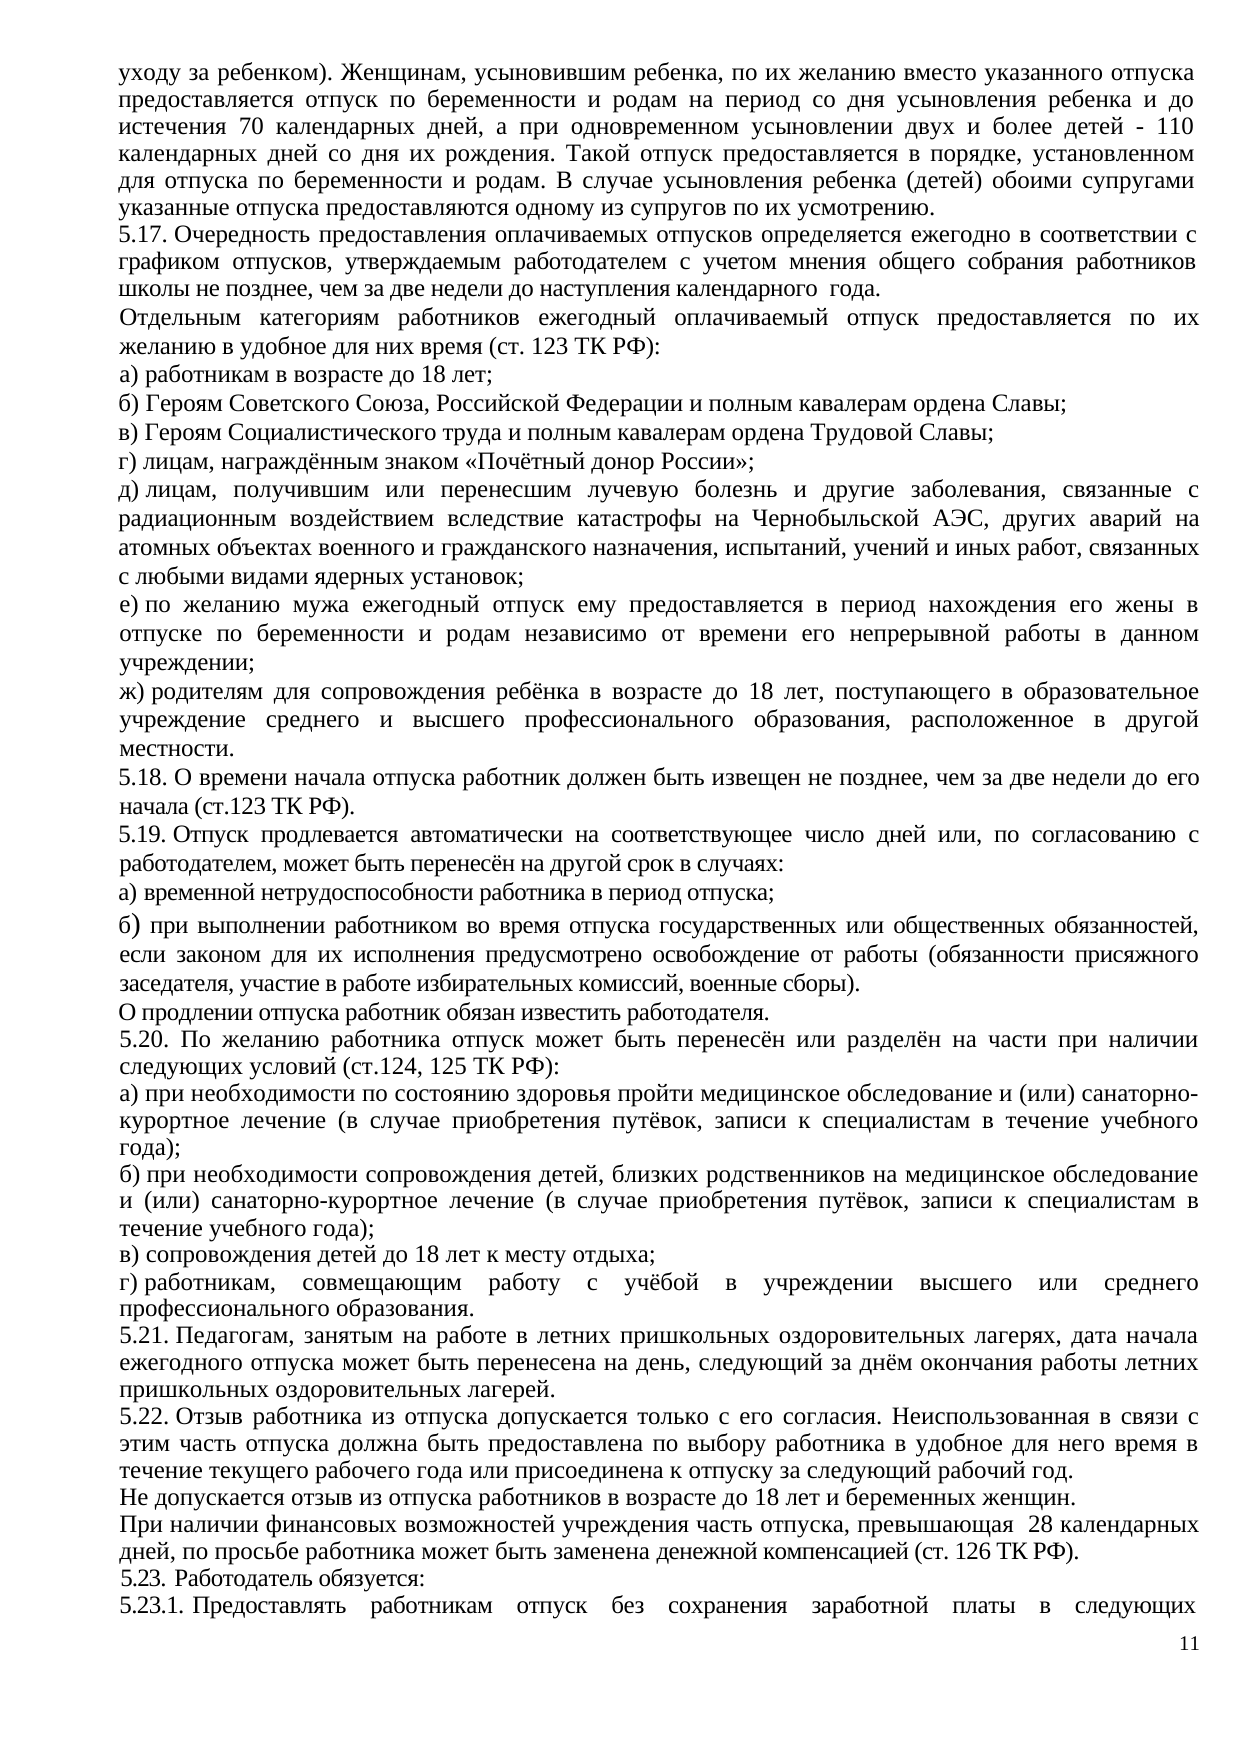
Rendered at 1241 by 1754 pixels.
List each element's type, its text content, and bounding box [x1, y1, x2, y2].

text 5.19. Отпуск продлевается автоматически на соответствующее число дней или, по согласованию с работодателем, может быть перенесён на другой срок в случаях: [118, 819, 1200, 877]
text При наличии финансовых возможностей учреждения часть отпуска, превышающая 28 календарных дней, по просьбе работника может быть заменена денежной компенсацией (ст. 126 ТК РФ). [119, 1511, 1200, 1565]
text ж) родителям для сопровождения ребёнка в возрасте до 18 лет, поступающего в образовательное учреждение среднего и высшего профессионального образования, расположенное в другой местности. [119, 676, 1200, 762]
text г) лицам, награждённым знаком «Почётный донор России»; [118, 446, 1200, 474]
text е) по желанию мужа ежегодный отпуск ему предоставляется в период нахождения его жены в отпуске по беременности и родам независимо от времени его непрерывной работы в данном учреждении; [119, 589, 1200, 676]
text Не допускается отзыв из отпуска работников в возрасте до 18 лет и беременных женщин. [119, 1484, 1200, 1511]
text 5.20. По желанию работника отпуск может быть перенесён или разделён на части при наличии следующих условий (ст.124, 125 ТК РФ): [119, 1026, 1200, 1079]
text 5.17. Очередность предоставления оплачиваемых отпусков определяется ежегодно в соответствии с графиком отпусков, утверждаемым работодателем с учетом мнения общего собрания работников школы не позднее, чем за две недели до наступления календарного года. [118, 221, 1197, 302]
text О продлении отпуска работник обязан известить работодателя. [118, 997, 1200, 1026]
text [118, 59, 1196, 221]
text 5.22. Отзыв работника из отпуска допускается только с его согласия. Неиспользованная в связи с этим часть отпуска должна быть предоставлена по выбору работника в удобное для него время в течение текущего рабочего года или присоединена к отпуску за следующий рабочий год. [119, 1403, 1200, 1484]
text в) Героям Социалистического труда и полным кавалерам ордена Трудовой Славы; [118, 417, 1200, 446]
text 5.23. Работодатель обязуется: [120, 1565, 1200, 1592]
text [119, 1592, 1197, 1619]
text в) сопровождения детей до 18 лет к месту отдыха; [119, 1241, 1200, 1268]
text б) Героям Советского Союза, Российской Федерации и полным кавалерам ордена Славы; [118, 388, 1200, 417]
text а) временной нетрудоспособности работника в период отпуска; [118, 877, 1200, 906]
text Отдельным категориям работников ежегодный оплачиваемый отпуск предоставляется по их желанию в удобное для них время (ст. 123 ТК РФ): [119, 302, 1200, 359]
text а) работникам в возрасте до 18 лет; [119, 359, 1200, 388]
text г) работникам, совмещающим работу с учёбой в учреждении высшего или среднего профессионального образования. [119, 1268, 1200, 1322]
text б) при необходимости сопровождения детей, близких родственников на медицинское обследование и (или) санаторно-курортное лечение (в случае приобретения путёвок, записи к специалистам в течение учебного года); [119, 1160, 1200, 1241]
text 5.21. Педагогам, занятым на работе в летних пришкольных оздоровительных лагерях, дата начала ежегодного отпуска может быть перенесена на день, следующий за днём окончания работы летних пришкольных оздоровительных лагерей. [119, 1322, 1200, 1403]
text а) при необходимости по состоянию здоровья пройти медицинское обследование и (или) санаторно-курортное лечение (в случае приобретения путёвок, записи к специалистам в течение учебного года); [119, 1079, 1200, 1160]
text д) лицам, получившим или перенесшим лучевую болезнь и другие заболевания, связанные с радиационным воздействием вследствие катастрофы на Чернобыльской АЭС, других аварий на атомных объектах военного и гражданского назначения, испытаний, учений и иных работ, связанных с любыми видами ядерных установок; [118, 474, 1200, 589]
text б) при выполнении работником во время отпуска государственных или общественных обязанностей, если законом для их исполнения предусмотрено освобождение от работы (обязанности присяжного заседателя, участие в работе избирательных комиссий, военные сборы). [118, 906, 1200, 997]
text 5.18. О времени начала отпуска работник должен быть извещен не позднее, чем за две недели до его начала (ст.123 ТК РФ). [118, 762, 1200, 819]
